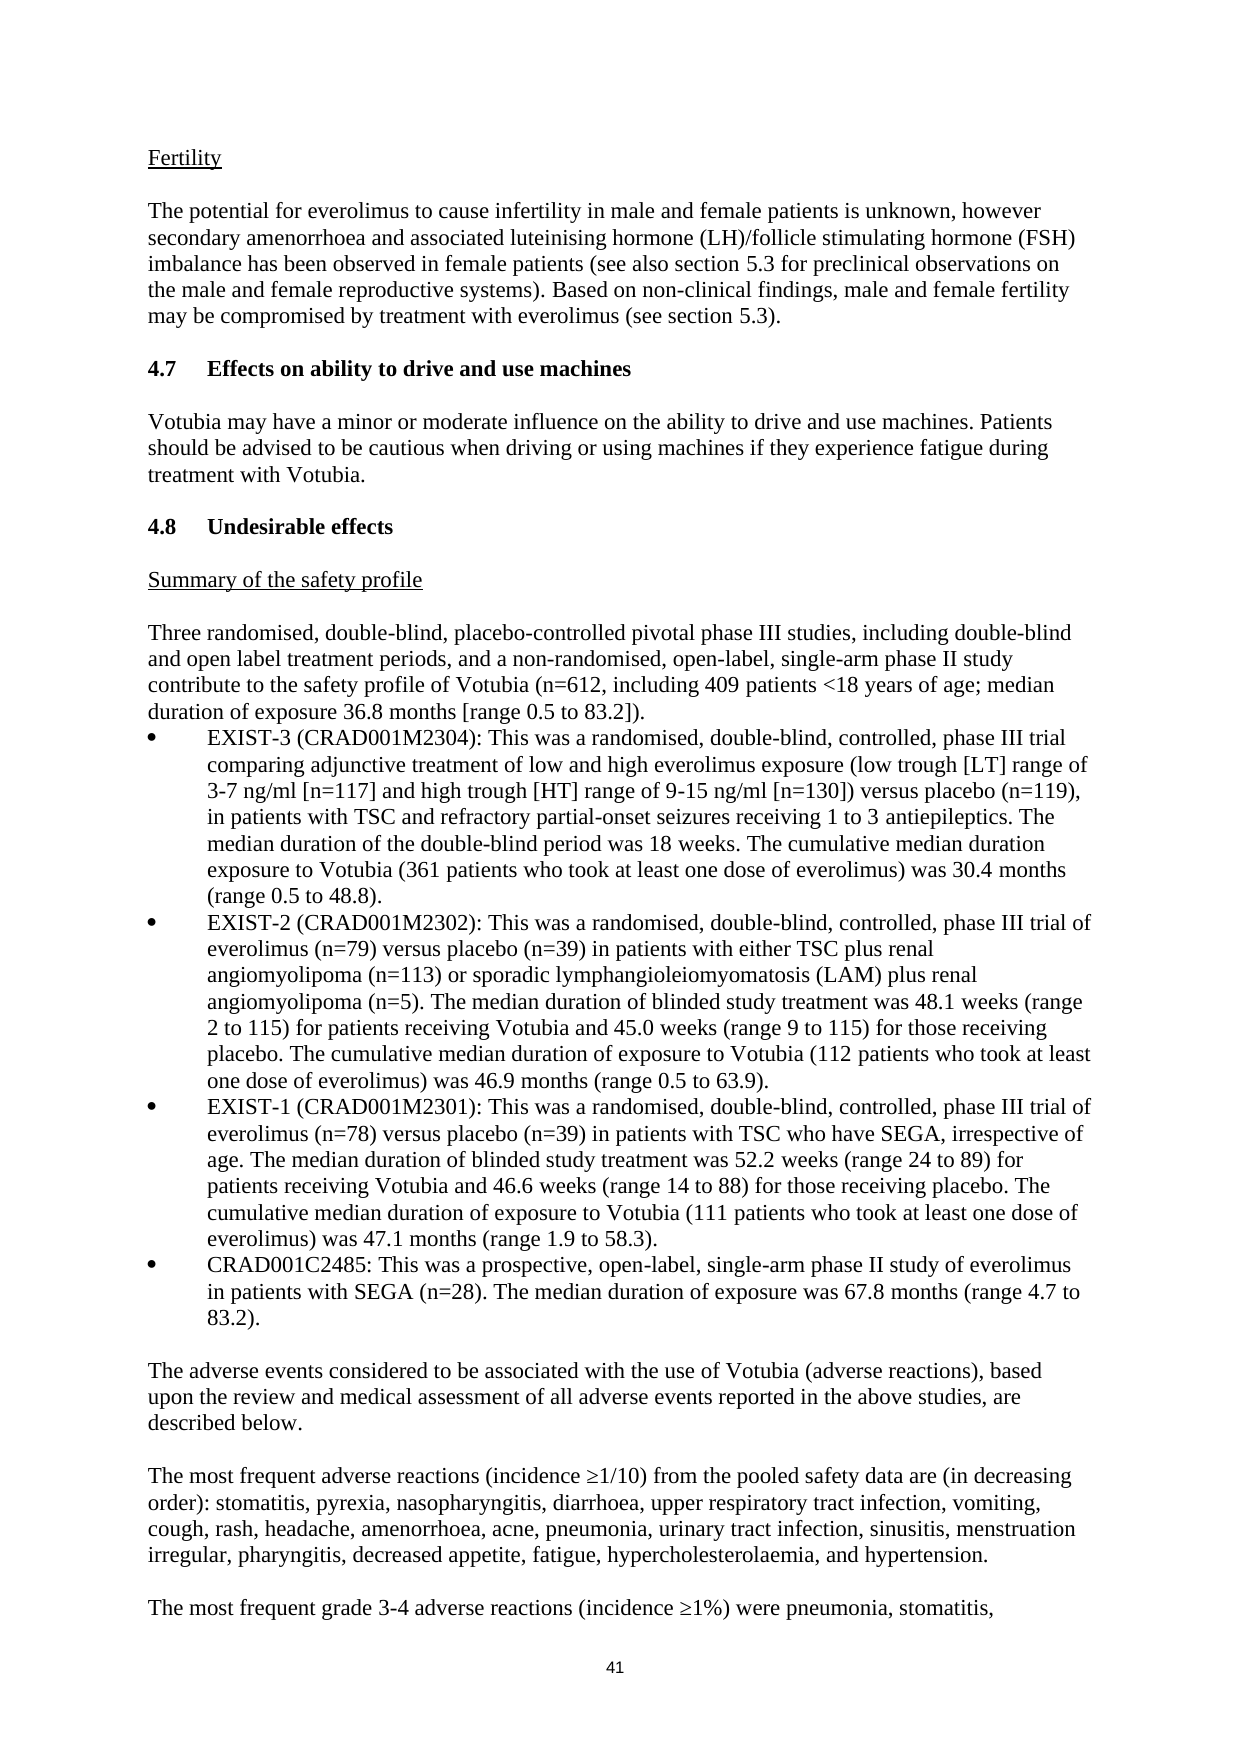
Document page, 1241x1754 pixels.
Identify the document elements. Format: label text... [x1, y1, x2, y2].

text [148, 1594, 1092, 1620]
list EXIST-3 (CRAD001M2304): This was a randomised, double-blind, controlled, phase III trial comparing adjunctive treatment of low and high everolimus exposure (low trough [LT] range of 3-7 ng/ml [n=117] and high trough [HT] range of 9-15 ng/ml [n=130]) versus placebo (n=119), in patients with TSC and refractory partial-onset seizures receiving 1 to 3 antiepileptics. The median duration of the double-blind period was 18 weeks. The cumulative median duration exposure to Votubia (361 patients who took at least one dose of everolimus) was 30.4 months (range 0.5 to 48.8). [148, 724, 1092, 909]
text Three randomised, double-blind, placebo-controlled pivotal phase III studies, including double-blind and open label treatment periods, and a non-randomised, open-label, single-arm phase II study contribute to the safety profile of Votubia (n=612, including 409 patients <18 years of age; median duration of exposure 36.8 months [range 0.5 to 83.2]). [148, 619, 1092, 724]
text The adverse events considered to be associated with the use of Votubia (adverse reactions), based upon the review and medical assessment of all adverse events reported in the above studies, are described below. [148, 1357, 1092, 1436]
text Votubia may have a minor or moderate influence on the ability to drive and use machines. Patients should be advised to be cautious when driving or using machines if they experience fatigue during treatment with Votubia. [148, 408, 1092, 487]
list EXIST-1 (CRAD001M2301): This was a randomised, double-blind, controlled, phase III trial of everolimus (n=78) versus placebo (n=39) in patients with TSC who have SEGA, irrespective of age. The median duration of blinded study treatment was 52.2 weeks (range 24 to 89) for patients receiving Votubia and 46.6 weeks (range 14 to 88) for those receiving placebo. The cumulative median duration of exposure to Votubia (111 patients who took at least one dose of everolimus) was 47.1 months (range 1.9 to 58.3). [148, 1093, 1092, 1251]
text The potential for everolimus to cause infertility in male and female patients is unknown, however secondary amenorrhoea and associated luteinising hormone (LH)/follicle stimulating hormone (FSH) imbalance has been observed in female patients (see also section 5.3 for preclinical observations on the male and female reproductive systems). Based on non-clinical findings, male and female fertility may be compromised by treatment with everolimus (see section 5.3). [148, 197, 1092, 329]
text Fertility [148, 144, 1092, 171]
text The most frequent adverse reactions (incidence ≥1/10) from the pooled safety data are (in decreasing order): stomatitis, pyrexia, nasopharyngitis, diarrhoea, upper respiratory tract infection, vomiting, cough, rash, headache, amenorrhoea, acne, pneumonia, urinary tract infection, sinusitis, menstruation irregular, pharyngitis, decreased appetite, fatigue, hypercholesterolaemia, and hypertension. [148, 1462, 1092, 1568]
list CRAD001C2485: This was a prospective, open-label, single-arm phase II study of everolimus in patients with SEGA (n=28). The median duration of exposure was 67.8 months (range 4.7 to 83.2). [148, 1251, 1092, 1330]
text 4.8 Undesirable effects [148, 513, 1092, 540]
list EXIST-2 (CRAD001M2302): This was a randomised, double-blind, controlled, phase III trial of everolimus (n=79) versus placebo (n=39) in patients with either TSC plus renal angiomyolipoma (n=113) or sporadic lymphangioleiomyomatosis (LAM) plus renal angiomyolipoma (n=5). The median duration of blinded study treatment was 48.1 weeks (range 2 to 115) for patients receiving Votubia and 45.0 weeks (range 9 to 115) for those receiving placebo. The cumulative median duration of exposure to Votubia (112 patients who took at least one dose of everolimus) was 46.9 months (range 0.5 to 63.9). [148, 909, 1092, 1093]
text 4.7 Effects on ability to drive and use machines [148, 355, 1092, 382]
text Summary of the safety profile [148, 566, 1092, 592]
